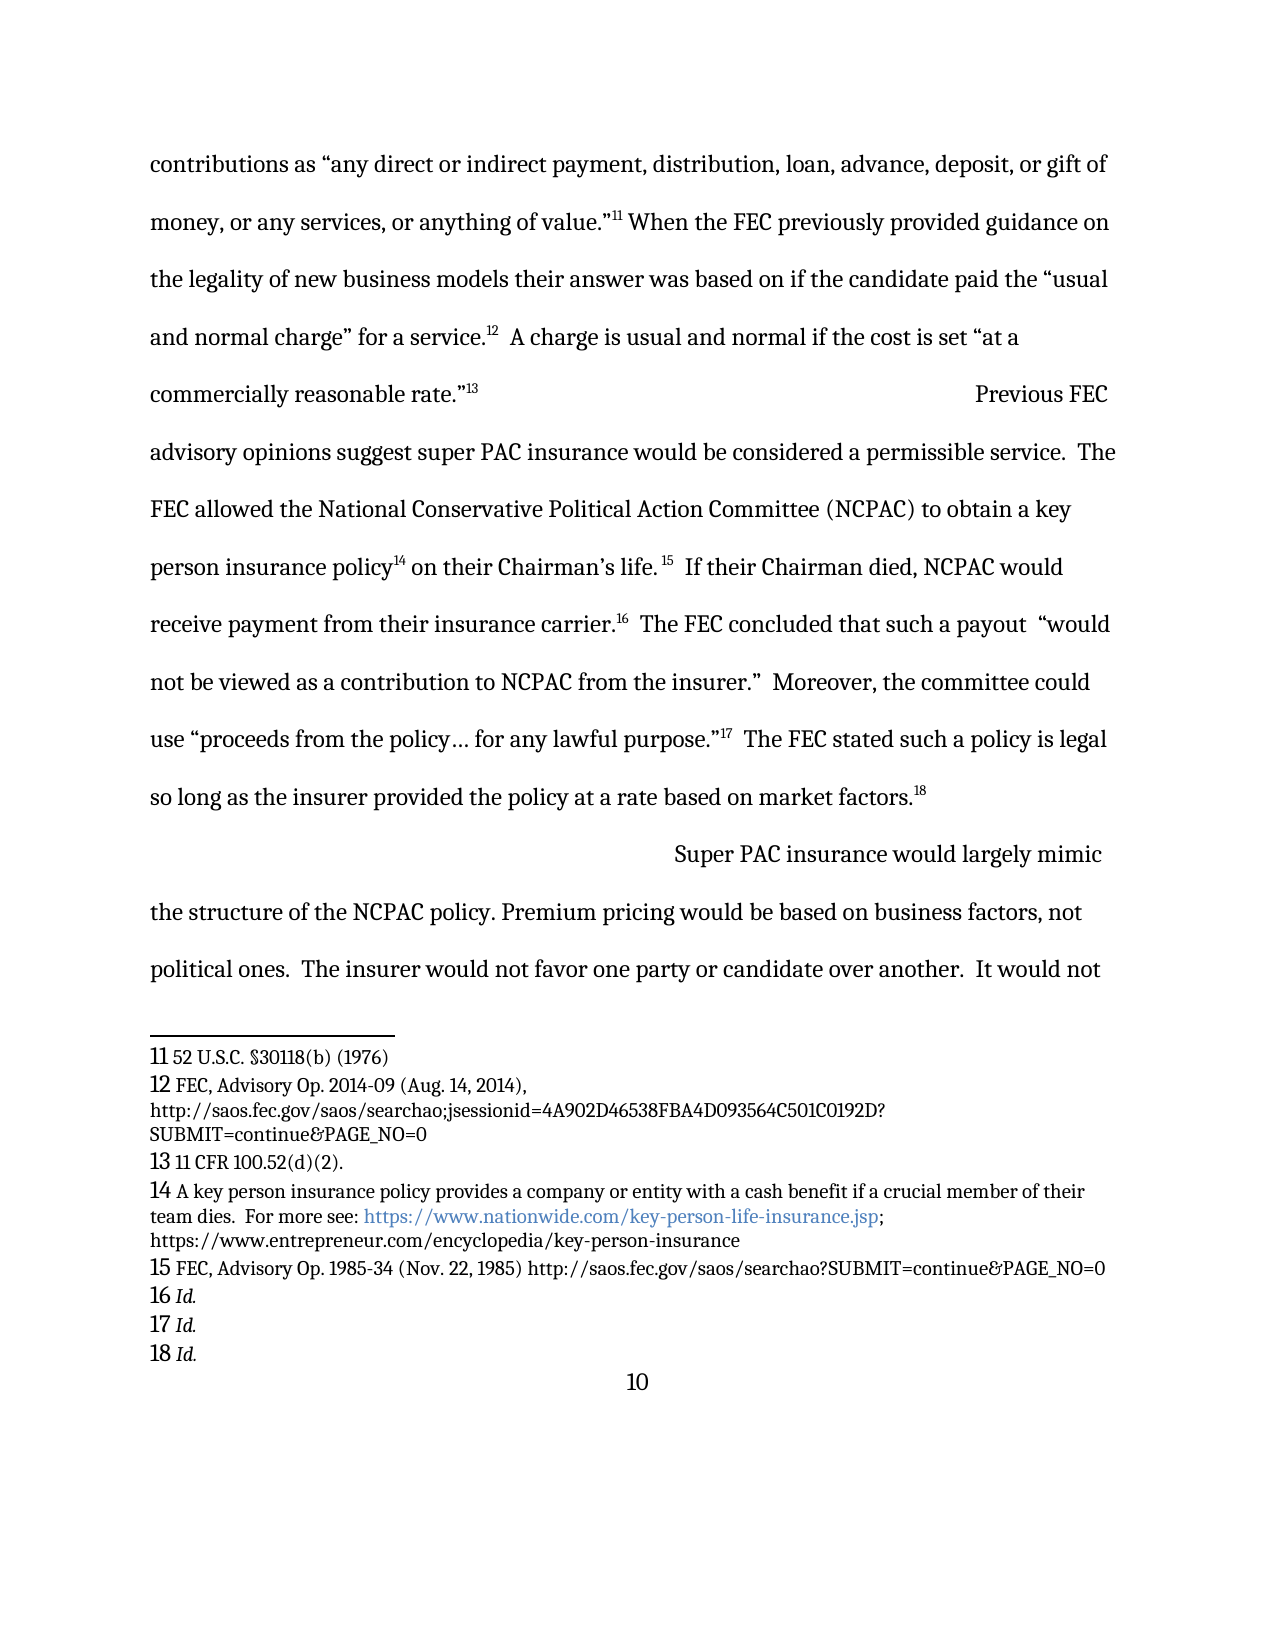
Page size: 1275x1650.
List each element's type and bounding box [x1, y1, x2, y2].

text [150, 150, 1125, 984]
